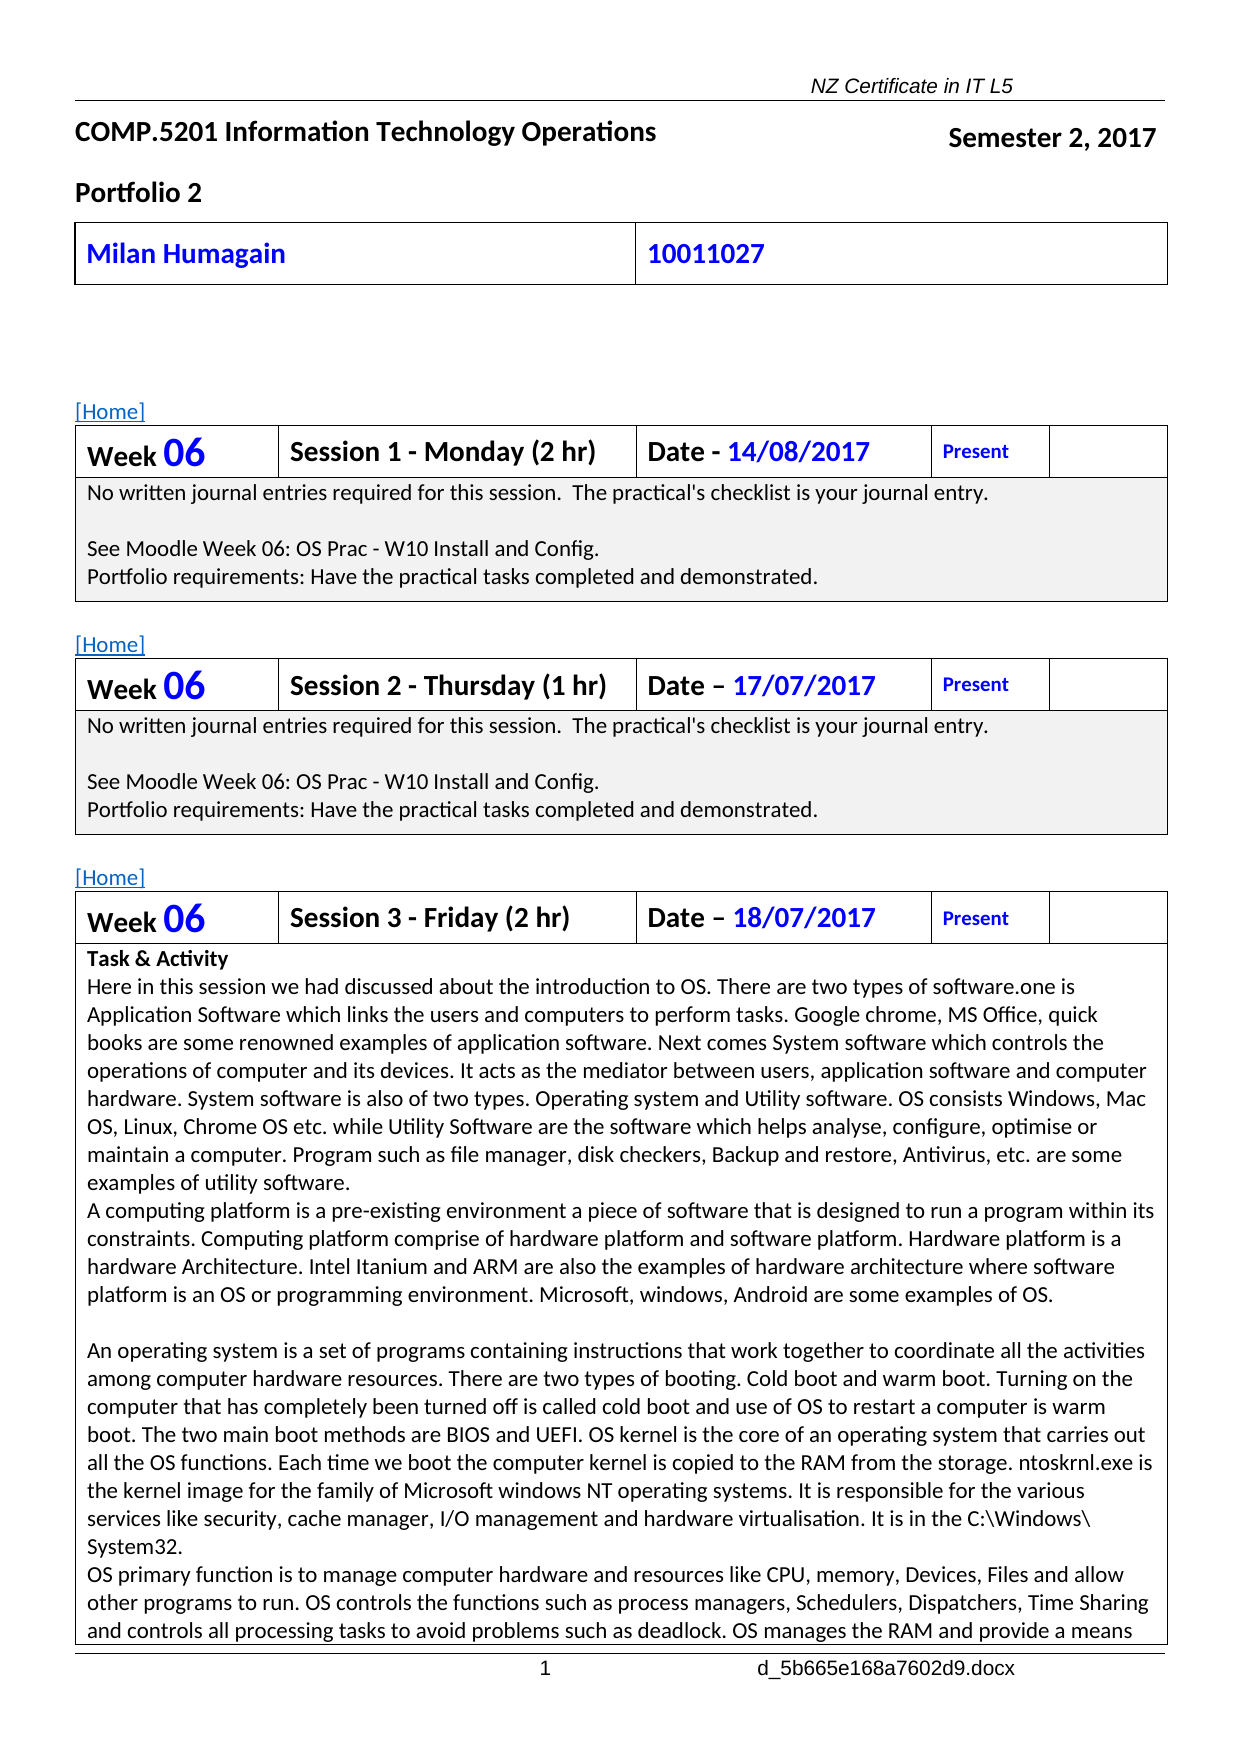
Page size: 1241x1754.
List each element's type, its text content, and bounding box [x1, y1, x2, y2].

table_header Session 3 - Friday (2 hr) [279, 892, 636, 943]
table_header Week 06 [76, 659, 278, 710]
table_header [1050, 659, 1167, 710]
table_header Semester 2, 2017 [739, 101, 1168, 161]
table_header COMP.5201 Information Technology Operations [75, 101, 739, 161]
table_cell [76, 944, 1167, 1644]
table_header Session 1 - Monday (2 hr) [279, 426, 636, 477]
table_header Date – 18/07/2017 [637, 892, 931, 943]
table_header [1050, 426, 1167, 477]
table_header Week 06 [76, 426, 278, 477]
text [Home] [75, 863, 1165, 891]
table_header Date - 14/08/2017 [637, 426, 931, 477]
text Portfolio 2 [75, 174, 1165, 209]
table_cell No written journal entries required for this session. The practical's checklist is your journal entry. See Moodle Week 06: OS Prac - W10 Install and Config. Portfolio requirements: Have the practical tasks completed and demonstrated. [76, 478, 1167, 601]
table_header Milan Humagain [76, 223, 635, 284]
text [Home] [75, 397, 1165, 425]
table_header Present [932, 659, 1049, 710]
table_header [1050, 892, 1167, 943]
table_header 10011027 [636, 223, 1167, 284]
table_header Week 06 [76, 892, 278, 943]
table_header Date – 17/07/2017 [637, 659, 931, 710]
table_cell No written journal entries required for this session. The practical's checklist is your journal entry. See Moodle Week 06: OS Prac - W10 Install and Config. Portfolio requirements: Have the practical tasks completed and demonstrated. [76, 711, 1167, 834]
table_header Present [932, 892, 1049, 943]
table_header Session 2 - Thursday (1 hr) [279, 659, 636, 710]
table_header Present [932, 426, 1049, 477]
text [Home] [75, 630, 1165, 658]
